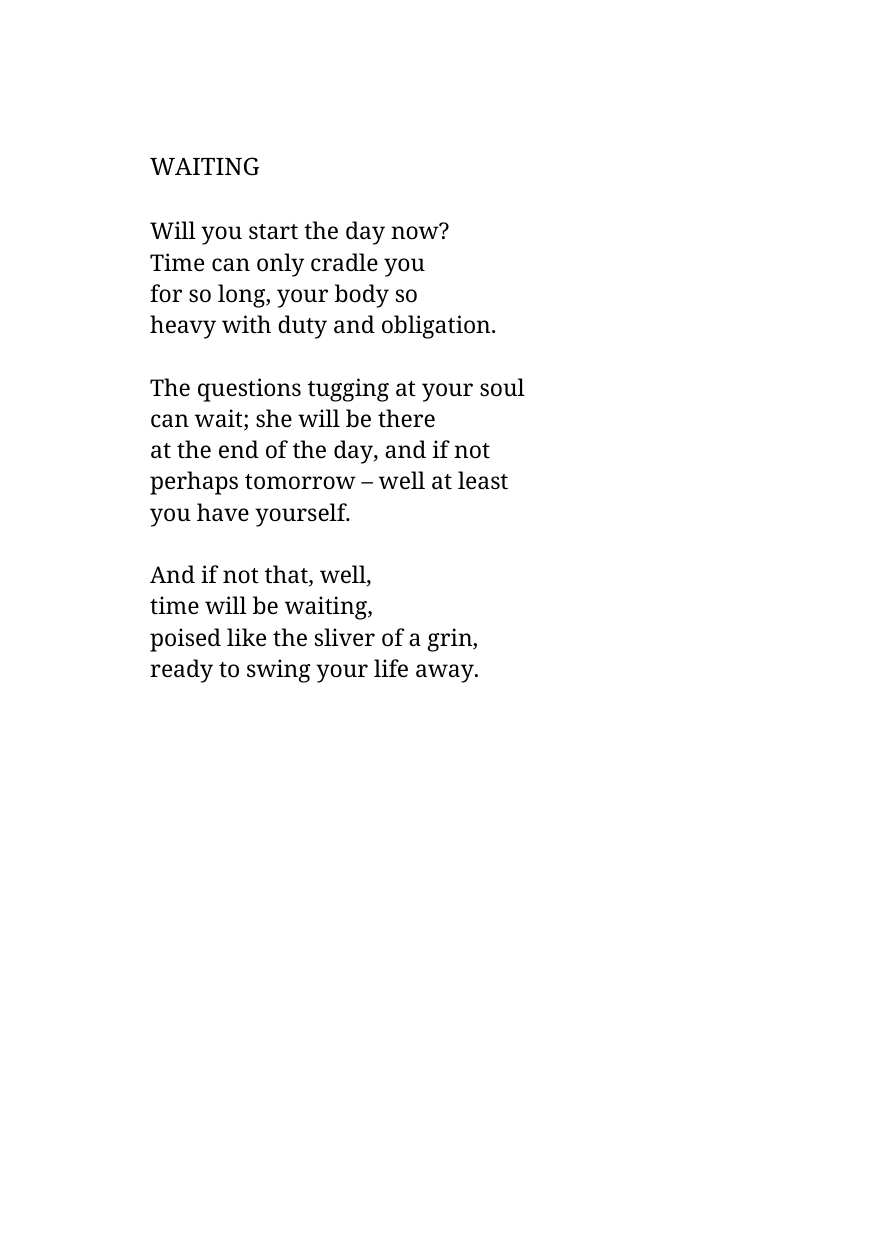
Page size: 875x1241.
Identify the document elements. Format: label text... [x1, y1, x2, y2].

text And if not that, well, [150, 559, 724, 590]
text you have yourself. [150, 496, 724, 528]
text perhaps tomorrow – well at least [150, 465, 724, 496]
text for so long, your body so [150, 278, 724, 309]
text Time can only cradle you [150, 246, 724, 278]
text time will be waiting, [150, 590, 724, 621]
text Will you start the day now? [150, 215, 724, 246]
text at the end of the day, and if not [150, 434, 724, 465]
subtitle WAITING [150, 150, 724, 183]
text heavy with duty and obligation. [150, 309, 724, 340]
text ready to swing your life away. [150, 653, 724, 684]
text poised like the sliver of a grin, [150, 621, 724, 653]
text can wait; she will be there [150, 403, 724, 434]
text The questions tugging at your soul [150, 371, 724, 403]
